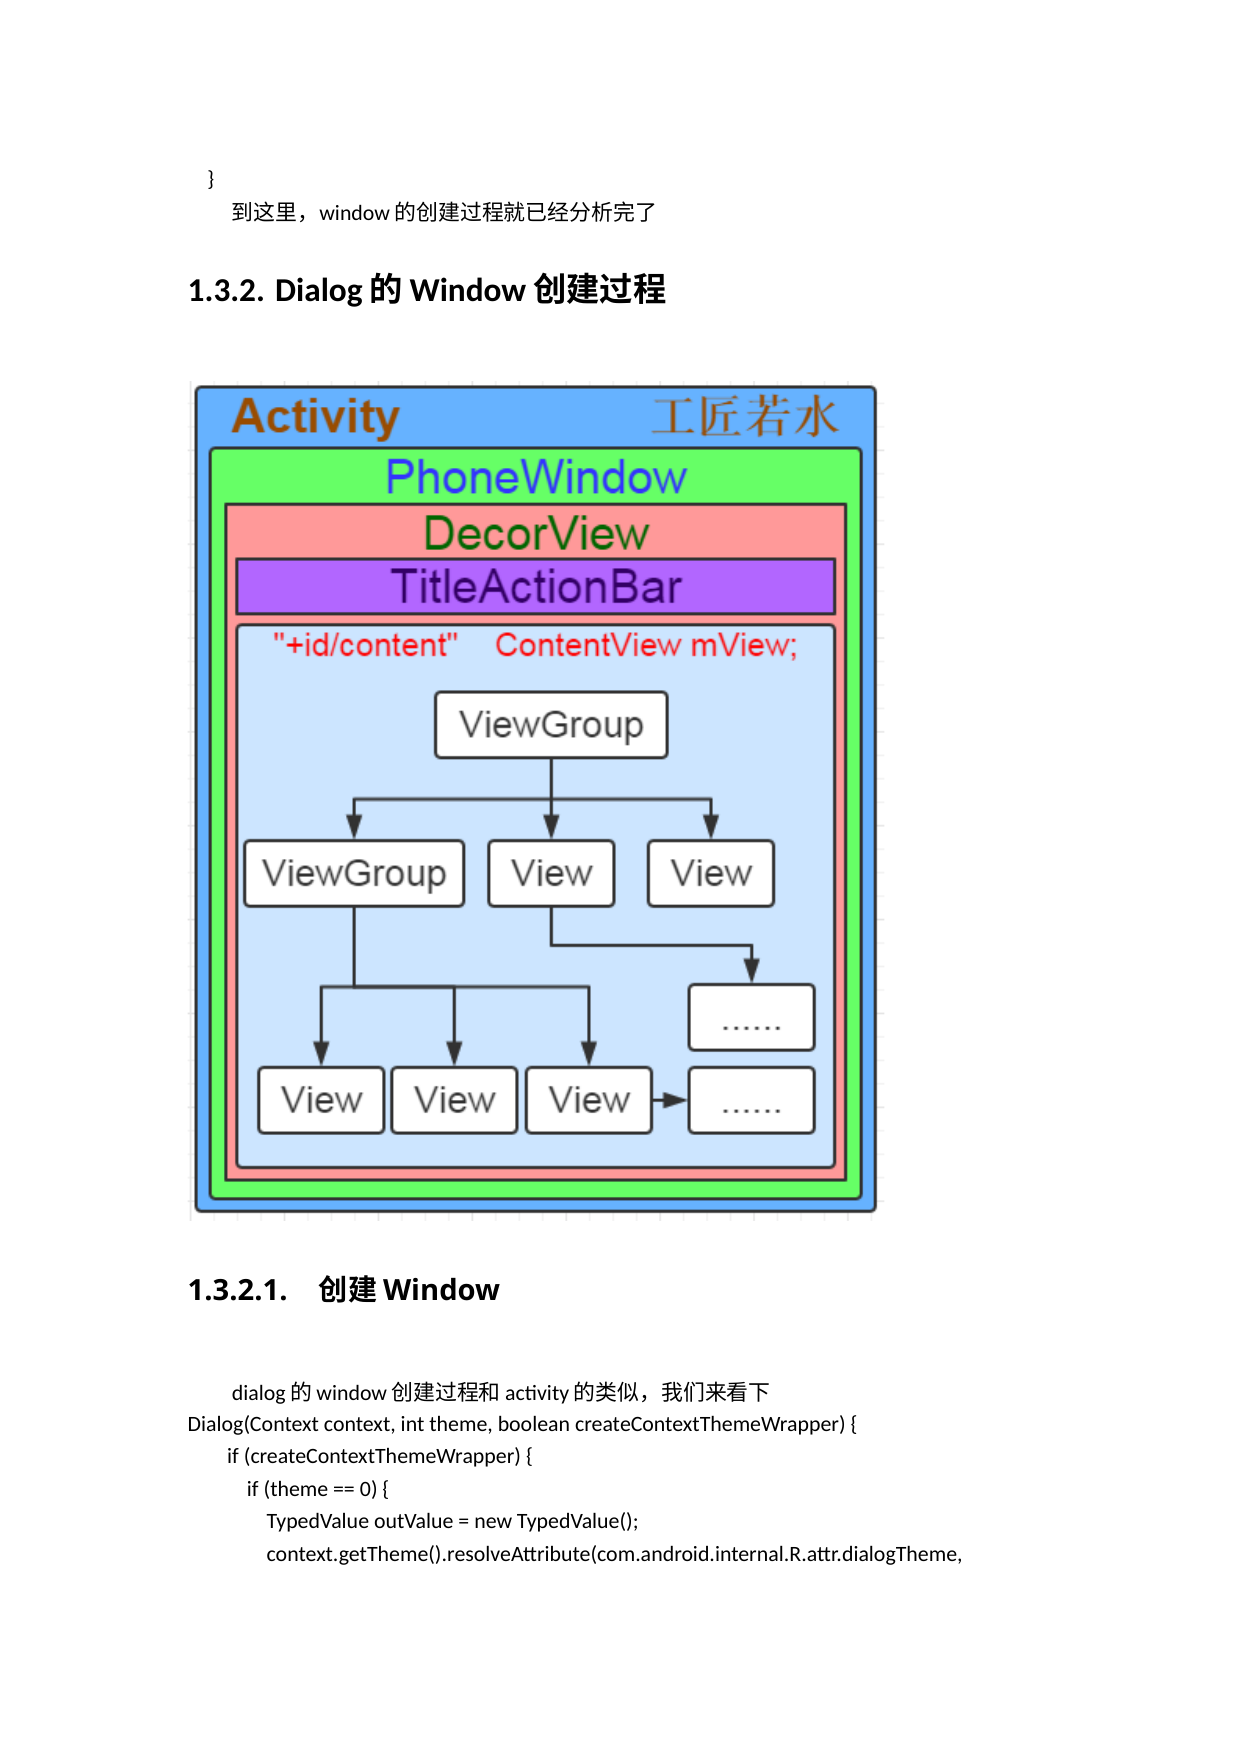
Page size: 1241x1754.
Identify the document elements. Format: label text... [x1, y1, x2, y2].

picture [187, 381, 885, 1221]
text 到这里，window的创建过程就已经分析完了 [187, 194, 1053, 227]
subtitle Dialog的Window创建过程 [187, 254, 1053, 319]
text dialog的window创建过程和activity的类似，我们来看下 [187, 1374, 1053, 1407]
subtitle 创建Window [187, 1255, 1053, 1320]
